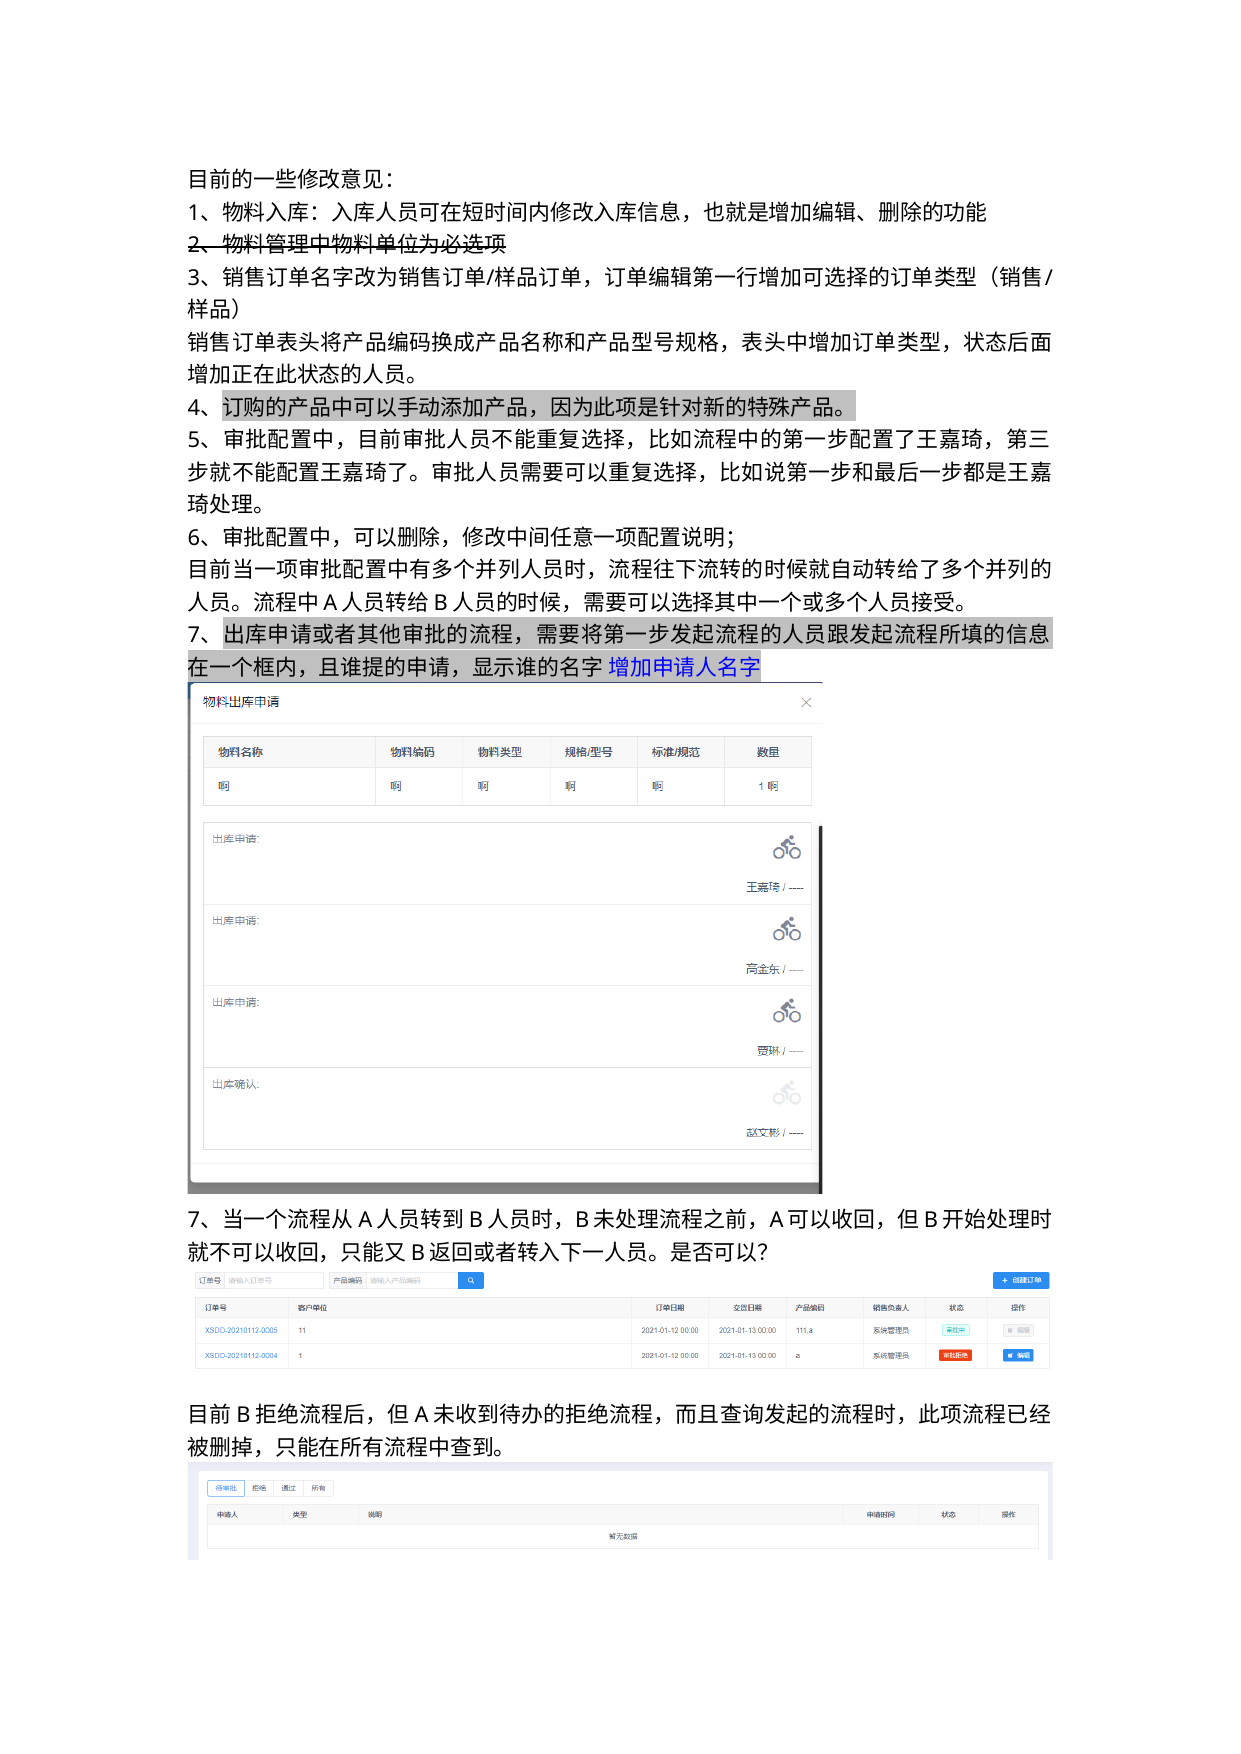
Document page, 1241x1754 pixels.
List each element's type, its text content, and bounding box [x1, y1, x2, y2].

picture [187, 682, 823, 1194]
text 4、订购的产品中可以手动添加产品，因为此项是针对新的特殊产品。 [187, 389, 1053, 422]
picture [187, 1462, 1053, 1560]
text 3、销售订单名字改为销售订单/样品订单，订单编辑第一行增加可选择的订单类型（销售/样品） [187, 259, 1053, 324]
text 目前B拒绝流程后，但A未收到待办的拒绝流程，而且查询发起的流程时，此项流程已经被删掉，只能在所有流程中查到。 [187, 1397, 1053, 1462]
text 目前当一项审批配置中有多个并列人员时，流程往下流转的时候就自动转给了多个并列的人员。流程中A人员转给B人员的时候，需要可以选择其中一个或多个人员接受。 [187, 552, 1053, 617]
text 2、物料管理中物料单位为必选项 [187, 227, 1053, 259]
text 目前的一些修改意见： [187, 162, 1053, 194]
text 5、审批配置中，目前审批人员不能重复选择，比如流程中的第一步配置了王嘉琦，第三步就不能配置王嘉琦了。审批人员需要可以重复选择，比如说第一步和最后一步都是王嘉琦处理。 [187, 422, 1053, 519]
text 7、出库申请或者其他审批的流程，需要将第一步发起流程的人员跟发起流程所填的信息在一个框内，且谁提的申请，显示谁的名字 增加申请人名字 [187, 617, 1053, 682]
picture [187, 1267, 1053, 1373]
text 1、物料入库：入库人员可在短时间内修改入库信息，也就是增加编辑、删除的功能 [187, 194, 1053, 227]
text 销售订单表头将产品编码换成产品名称和产品型号规格，表头中增加订单类型，状态后面增加正在此状态的人员。 [187, 324, 1053, 389]
text 6、审批配置中，可以删除，修改中间任意一项配置说明； [187, 519, 1053, 552]
text 7、当一个流程从A人员转到B人员时，B未处理流程之前，A可以收回，但B开始处理时就不可以收回，只能又B返回或者转入下一人员。是否可以？ [187, 1202, 1053, 1267]
